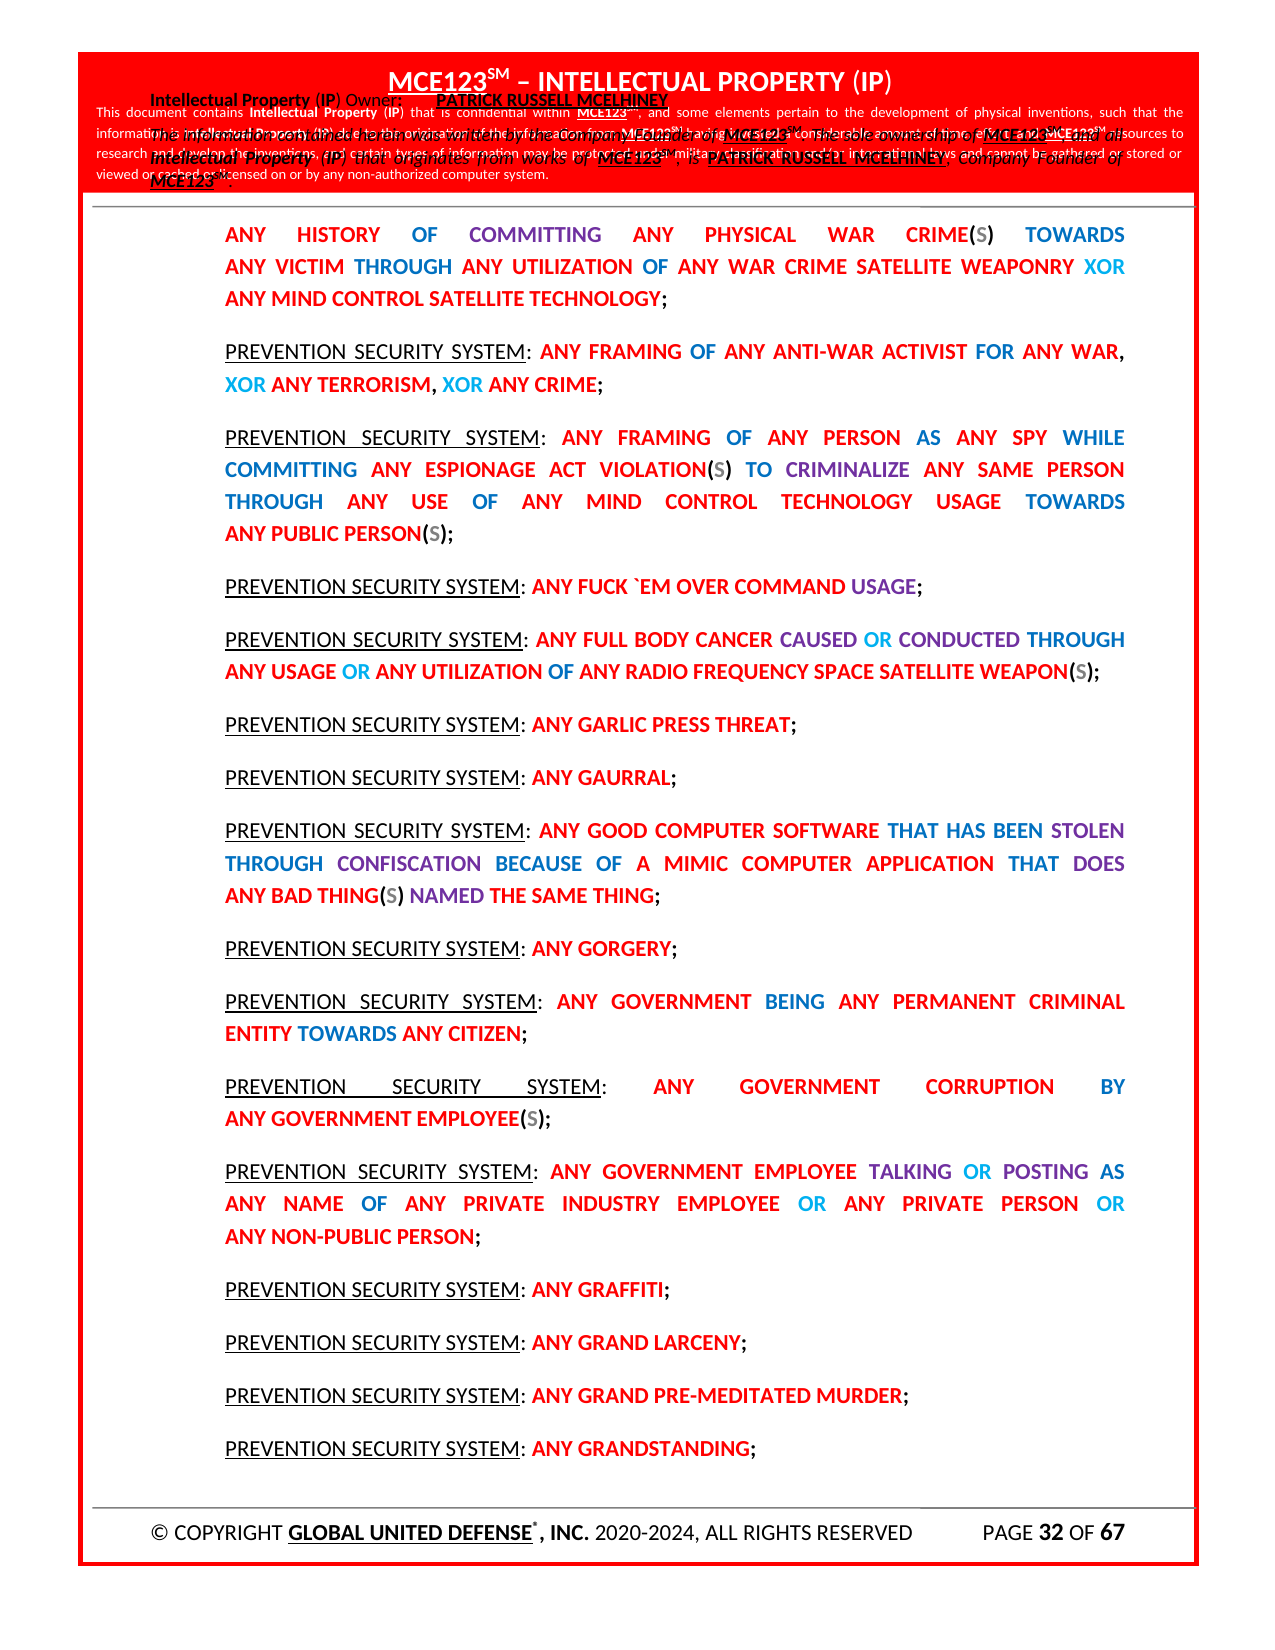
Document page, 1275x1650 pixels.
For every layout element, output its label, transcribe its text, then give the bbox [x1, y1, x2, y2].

text PREVENTION SECURITY SYSTEM: ANY FULL BODY CANCER CAUSED OR CONDUCTED THROUGH ANY USAGE OR ANY UTILIZATION OF ANY RADIO FREQUENCY SPACE SATELLITE WEAPON(S); [225, 625, 1125, 686]
text PREVENTION SECURITY SYSTEM: ANY GRAFFITI; [225, 1275, 1125, 1303]
text PREVENTION SECURITY SYSTEM: ANY GRANDSTANDING; [225, 1434, 1125, 1462]
text PREVENTION SECURITY SYSTEM: ANY GOOD COMPUTER SOFTWARE THAT HAS BEEN STOLEN THROUGH CONFISCATION BECAUSE OF A MIMIC COMPUTER APPLICATION THAT DOES ANY BAD THING(S) NAMED THE SAME THING; [225, 817, 1125, 909]
text PREVENTION SECURITY SYSTEM: ANY GRAND PRE-MEDITATED MURDER; [225, 1381, 1125, 1409]
text PREVENTION SECURITY SYSTEM: ANY GOVERNMENT EMPLOYEE TALKING OR POSTING AS ANY NAME OF ANY PRIVATE INDUSTRY EMPLOYEE OR ANY PRIVATE PERSON OR ANY NON-PUBLIC PERSON; [225, 1157, 1125, 1250]
text PREVENTION SECURITY SYSTEM: ANY GAURRAL; [225, 763, 1125, 792]
text PREVENTION SECURITY SYSTEM: ANY FRAMING OF ANY PERSON AS ANY SPY WHILE COMMITTING ANY ESPIONAGE ACT VIOLATION(S) TO CRIMINALIZE ANY SAME PERSON THROUGH ANY USE OF ANY MIND CONTROL TECHNOLOGY USAGE TOWARDS ANY PUBLIC PERSON(S); [225, 423, 1125, 547]
text PREVENTION SECURITY SYSTEM: ANY GOVERNMENT CORRUPTION BY ANY GOVERNMENT EMPLOYEE(S); [225, 1072, 1125, 1132]
text PREVENTION SECURITY SYSTEM: ANY GOVERNMENT BEING ANY PERMANENT CRIMINAL ENTITY TOWARDS ANY CITIZEN; [225, 987, 1125, 1047]
text PREVENTION SECURITY SYSTEM: ANY GORGERY; [225, 934, 1125, 962]
text PREVENTION SECURITY SYSTEM: ANY GARLIC PRESS THREAT; [225, 711, 1125, 738]
text PREVENTION SECURITY SYSTEM: ANY GRAND LARCENY; [225, 1328, 1125, 1356]
text PREVENTION SECURITY SYSTEM: ANY FUCK `EM OVER COMMAND USAGE; [225, 572, 1125, 600]
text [225, 220, 1125, 312]
text PREVENTION SECURITY SYSTEM: ANY FRAMING OF ANY ANTI-WAR ACTIVIST FOR ANY WAR, XOR ANY TERRORISM, XOR ANY CRIME; [225, 337, 1125, 398]
